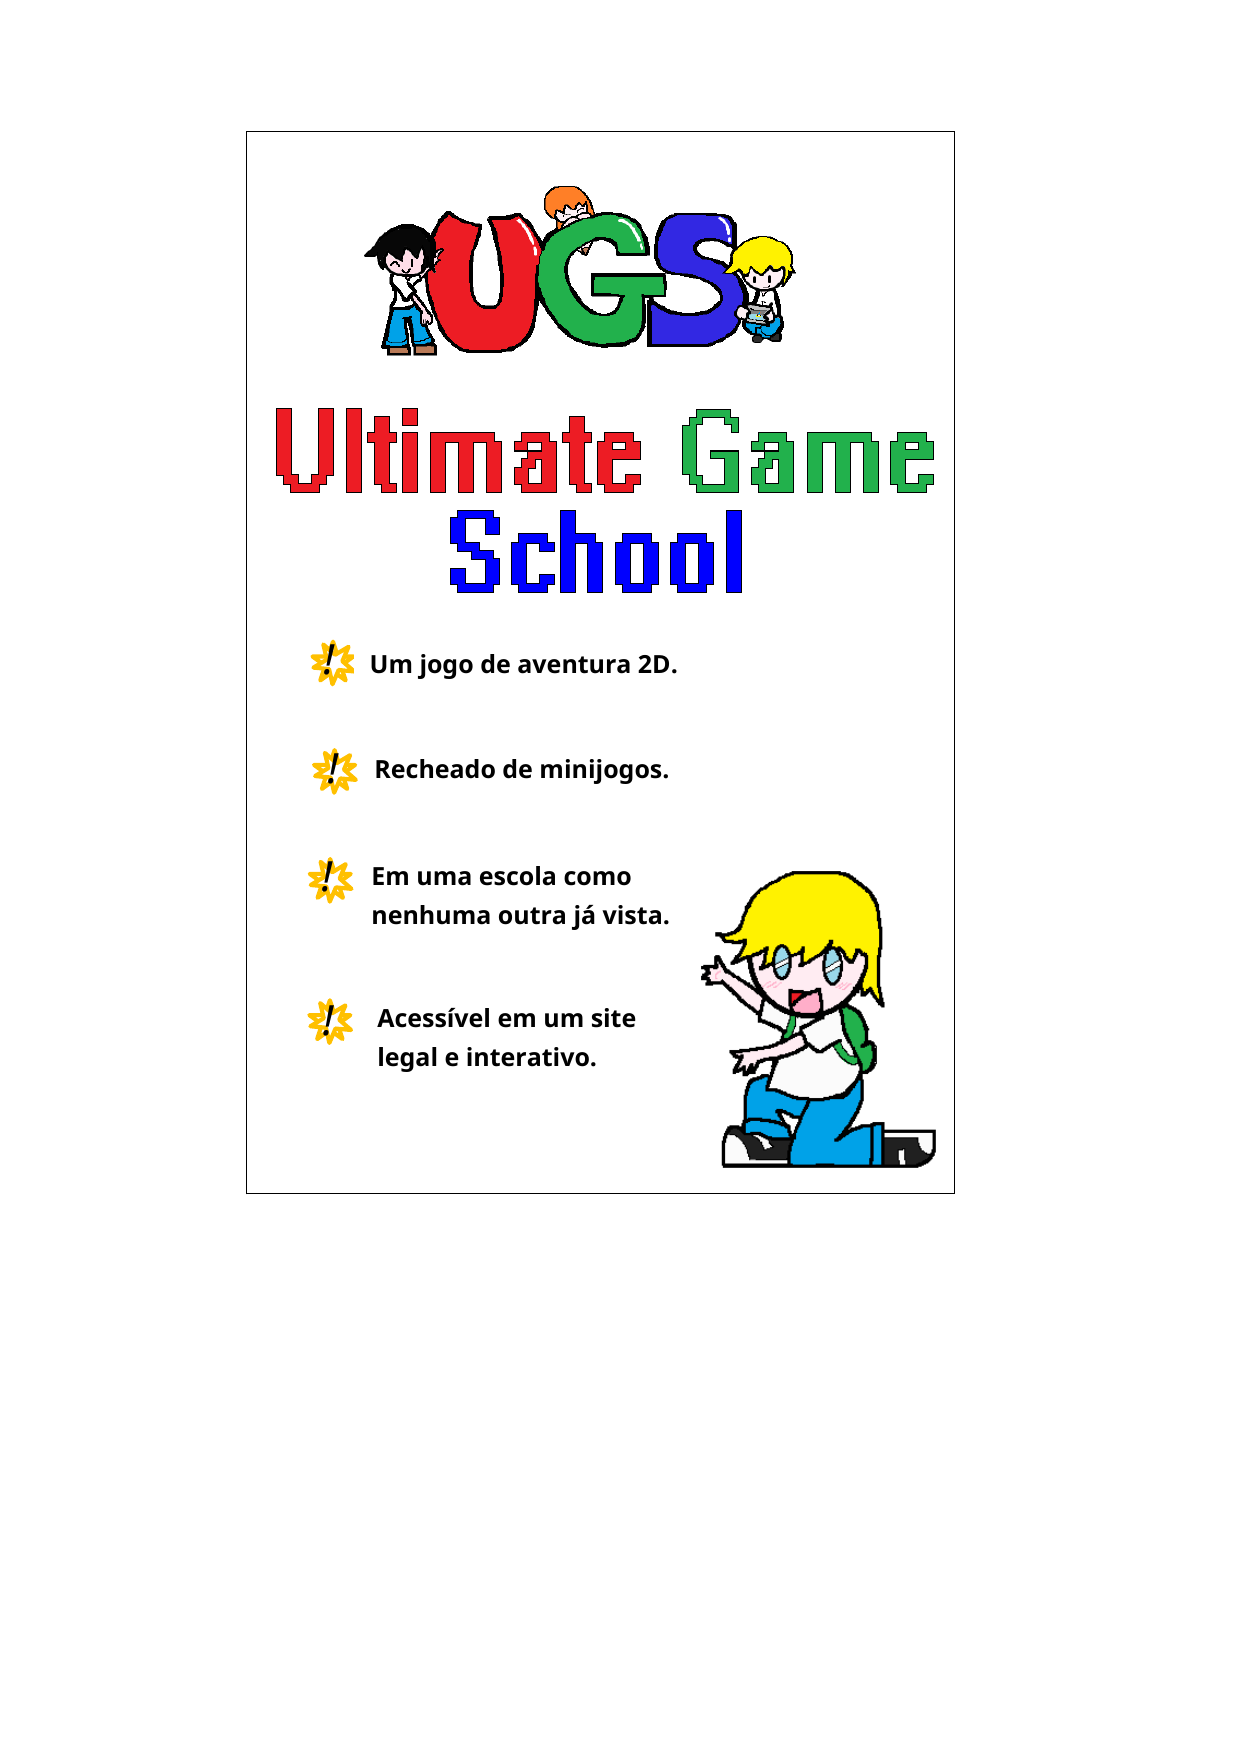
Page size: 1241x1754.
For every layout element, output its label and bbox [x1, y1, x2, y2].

picture [428, 506, 745, 596]
picture [273, 407, 944, 497]
picture [700, 871, 937, 1169]
picture [257, 175, 932, 374]
